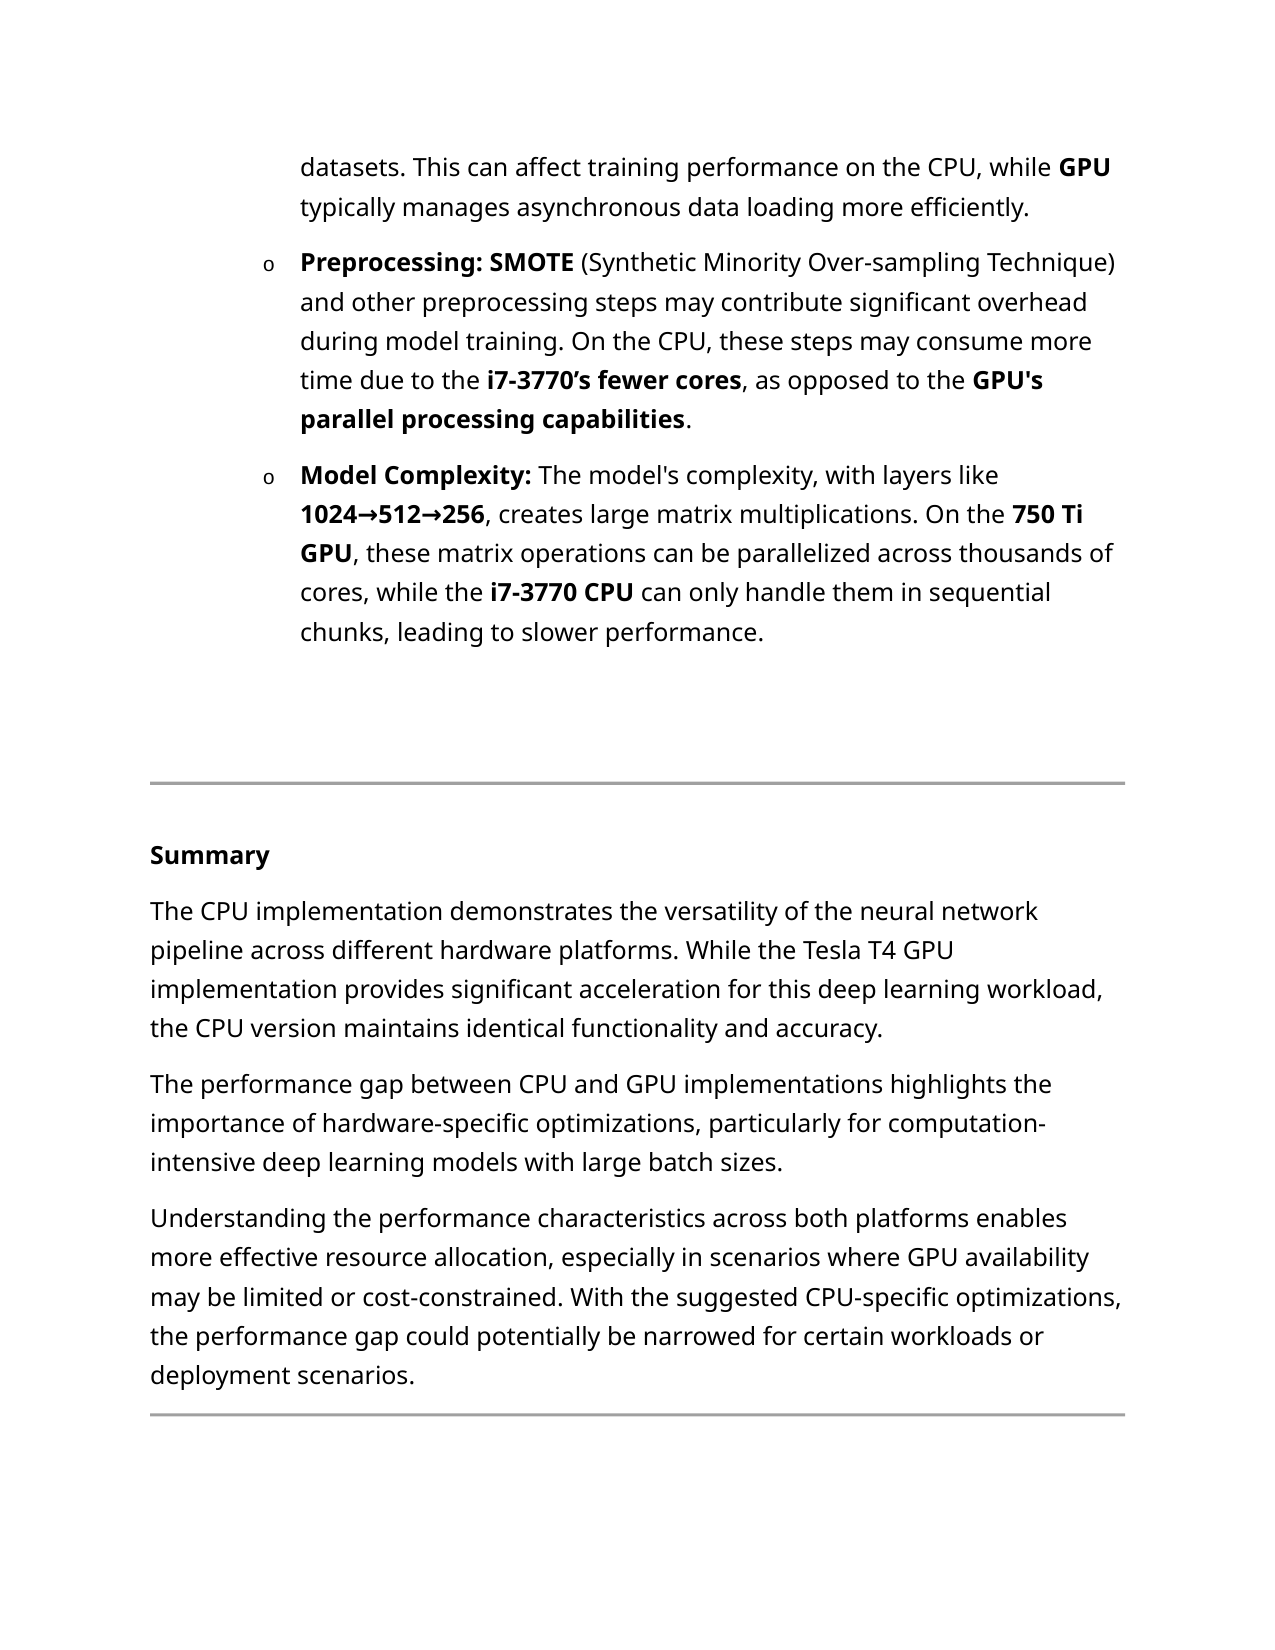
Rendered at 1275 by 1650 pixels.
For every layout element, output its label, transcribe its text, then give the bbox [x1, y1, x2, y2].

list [262, 150, 1125, 223]
list Preprocessing: SMOTE (Synthetic Minority Over-sampling Technique) and other preprocessing steps may contribute significant overhead during model training. On the CPU, these steps may consume more time due to the i7-3770’s fewer cores, as opposed to the GPU's parallel processing capabilities. [262, 245, 1125, 436]
text The performance gap between CPU and GPU implementations highlights the importance of hardware-specific optimizations, particularly for computation-intensive deep learning models with large batch sizes. [150, 1067, 1125, 1179]
text The CPU implementation demonstrates the versatility of the neural network pipeline across different hardware platforms. While the Tesla T4 GPU implementation provides significant acceleration for this deep learning workload, the CPU version maintains identical functionality and accuracy. [150, 893, 1125, 1045]
text Summary [150, 837, 1125, 872]
list Model Complexity: The model's complexity, with layers like 1024→512→256, creates large matrix multiplications. On the 750 Ti GPU, these matrix operations can be parallelized across thousands of cores, while the i7-3770 CPU can only handle them in sequential chunks, leading to slower performance. [262, 457, 1125, 648]
text Understanding the performance characteristics across both platforms enables more effective resource allocation, especially in scenarios where GPU availability may be limited or cost-constrained. With the suggested CPU-specific optimizations, the performance gap could potentially be narrowed for certain workloads or deployment scenarios. [150, 1201, 1125, 1392]
